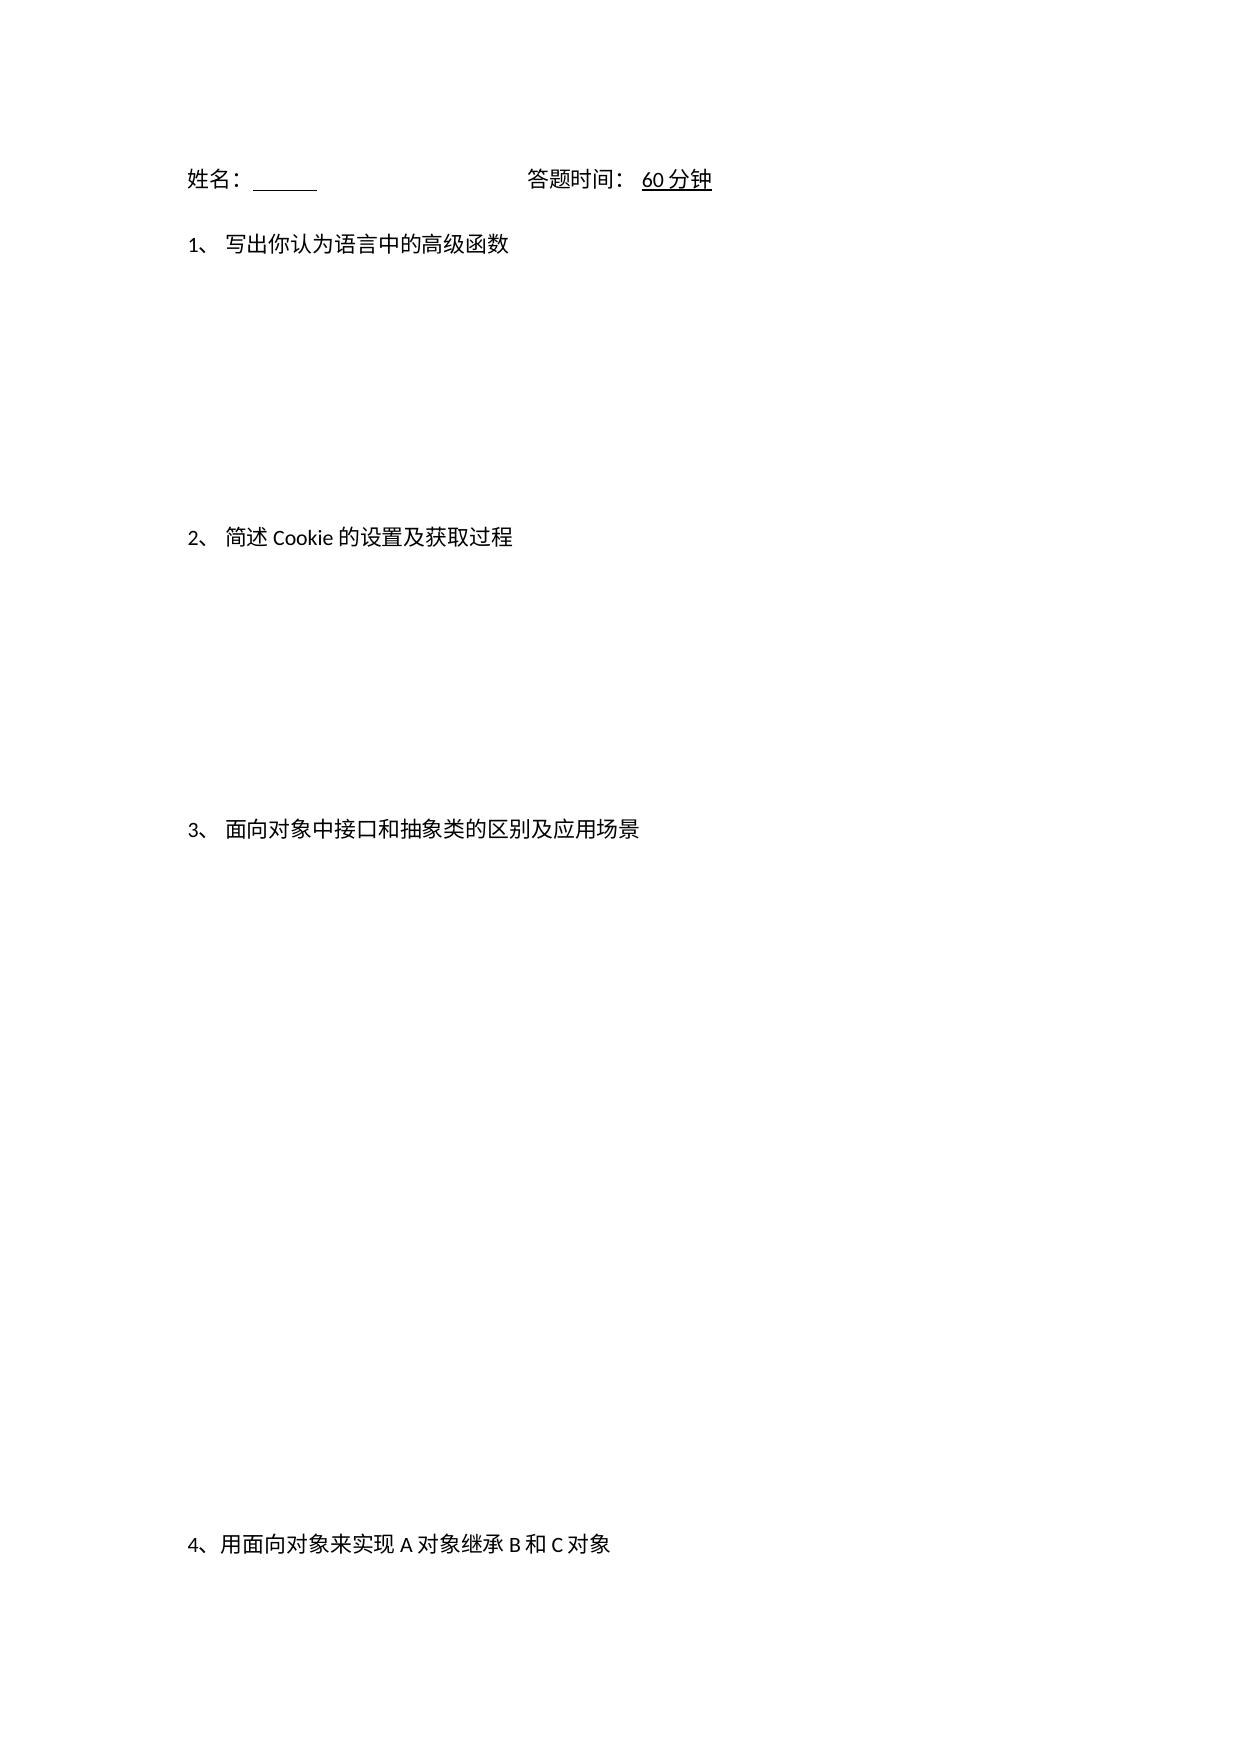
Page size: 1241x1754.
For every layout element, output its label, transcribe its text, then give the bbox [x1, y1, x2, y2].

text 4、用面向对象来实现A对象继承B和C对象 [187, 1527, 1053, 1559]
list 简述Cookie的设置及获取过程 [187, 519, 1053, 552]
list 写出你认为语言中的高级函数 [187, 227, 1053, 259]
text 姓名： 答题时间： 60分钟 [187, 162, 1053, 194]
list 面向对象中接口和抽象类的区别及应用场景 [187, 812, 1053, 844]
